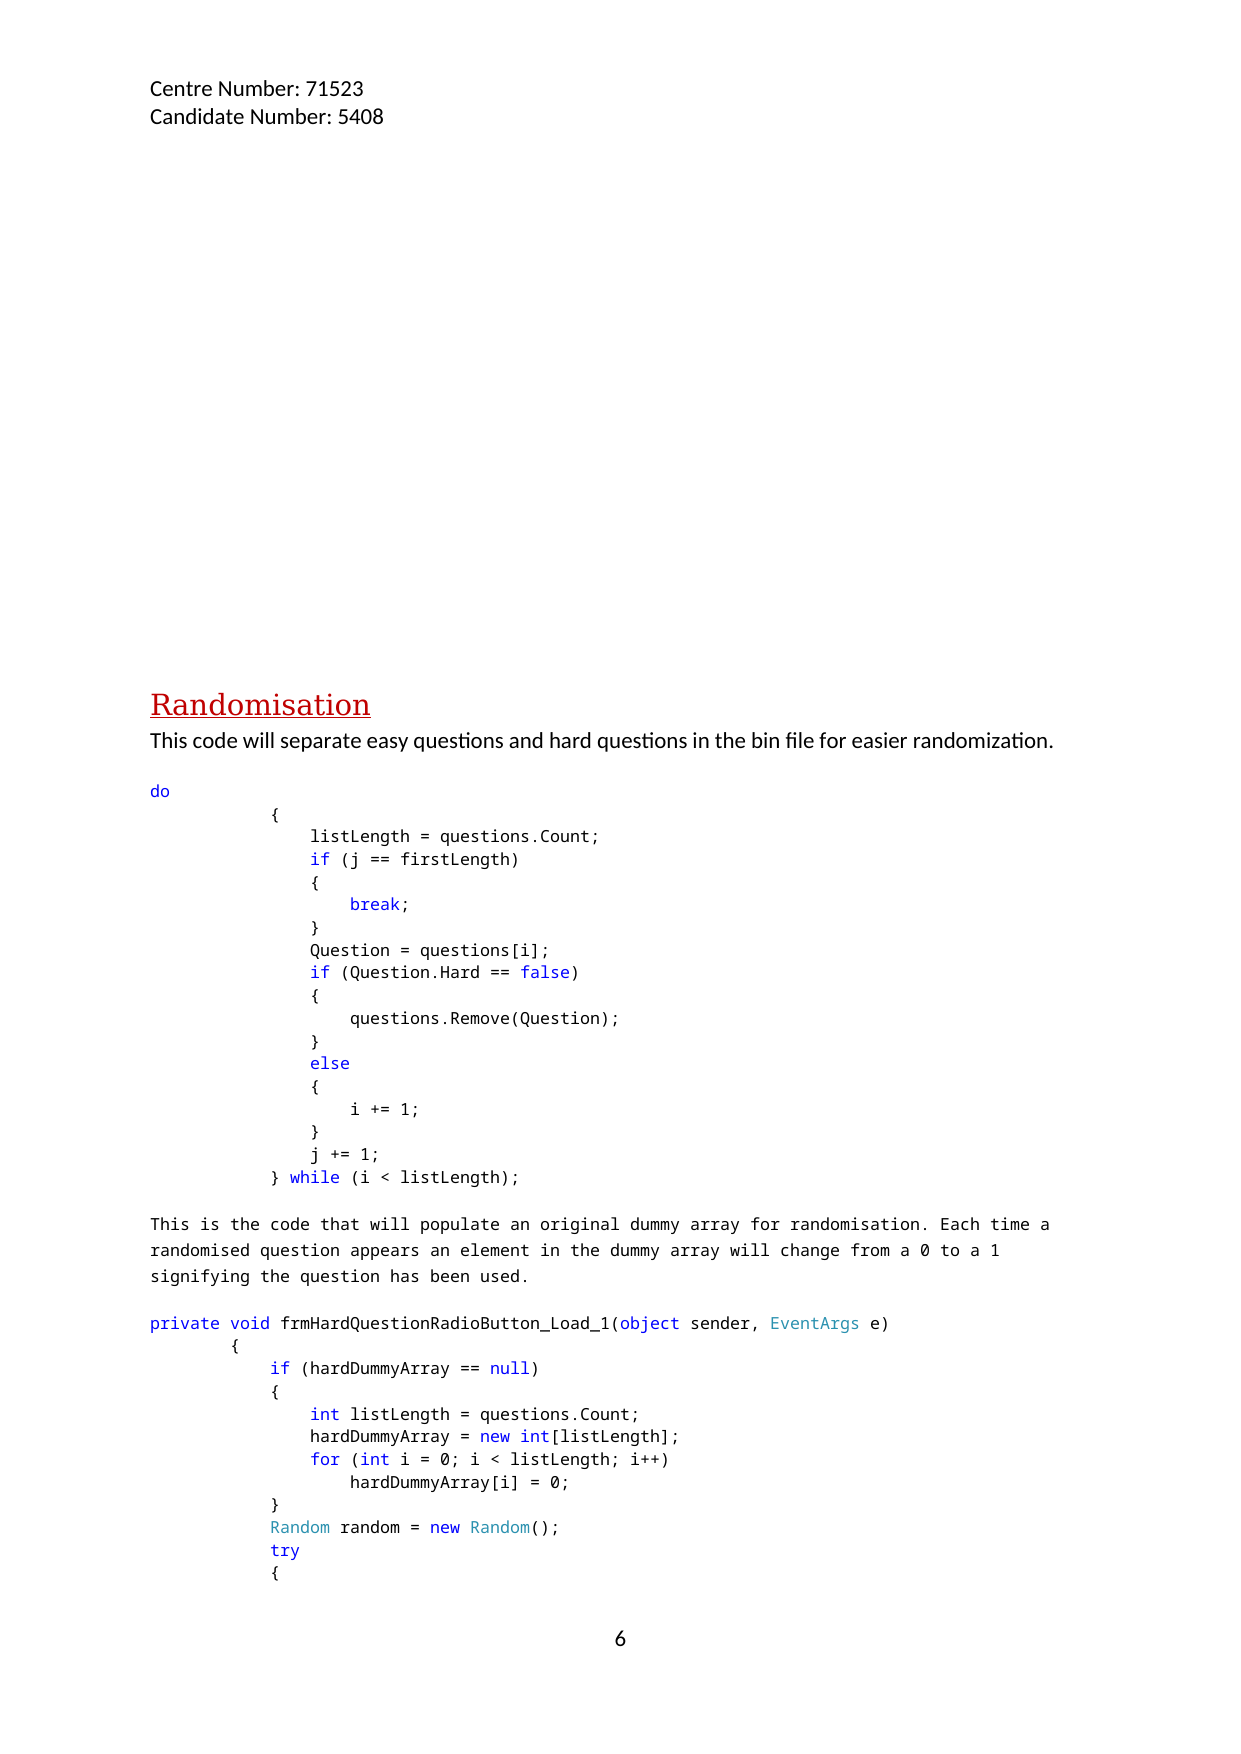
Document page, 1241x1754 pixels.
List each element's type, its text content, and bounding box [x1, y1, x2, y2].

text { [150, 1561, 1090, 1584]
text hardDummyArray = new int[listLength]; [150, 1425, 1090, 1448]
text else [150, 1052, 1090, 1075]
text { [150, 1334, 1090, 1357]
text break; [150, 893, 1090, 916]
text } [150, 916, 1090, 938]
text This code will separate easy questions and hard questions in the bin file for easier randomization. [150, 726, 1090, 754]
text } [150, 1120, 1090, 1143]
text } while (i < listLength); [150, 1166, 1090, 1188]
text { [150, 802, 1090, 825]
text { [150, 1075, 1090, 1097]
text Random random = new Random(); [150, 1516, 1090, 1538]
text Question = questions[i]; [150, 938, 1090, 961]
text int listLength = questions.Count; [150, 1402, 1090, 1425]
text listLength = questions.Count; [150, 825, 1090, 848]
subtitle Randomisation [150, 686, 1090, 721]
text j += 1; [150, 1143, 1090, 1166]
text hardDummyArray[i] = 0; [150, 1470, 1090, 1493]
text This is the code that will populate an original dummy array for randomisation. Each time a randomised question appears an element in the dummy array will change from a 0 to a 1 signifying the question has been used. [150, 1212, 1090, 1287]
text questions.Remove(Question); [150, 1007, 1090, 1029]
text try [150, 1538, 1090, 1561]
text { [150, 870, 1090, 893]
text if (Question.Hard == false) [150, 961, 1090, 984]
text i += 1; [150, 1097, 1090, 1120]
text for (int i = 0; i < listLength; i++) [150, 1448, 1090, 1470]
text do [150, 779, 1090, 802]
text private void frmHardQuestionRadioButton_Load_1(object sender, EventArgs e) [150, 1311, 1090, 1334]
text if (hardDummyArray == null) [150, 1357, 1090, 1379]
text if (j == firstLength) [150, 848, 1090, 870]
text } [150, 1029, 1090, 1052]
text } [150, 1493, 1090, 1516]
text { [150, 1379, 1090, 1402]
text { [150, 984, 1090, 1007]
